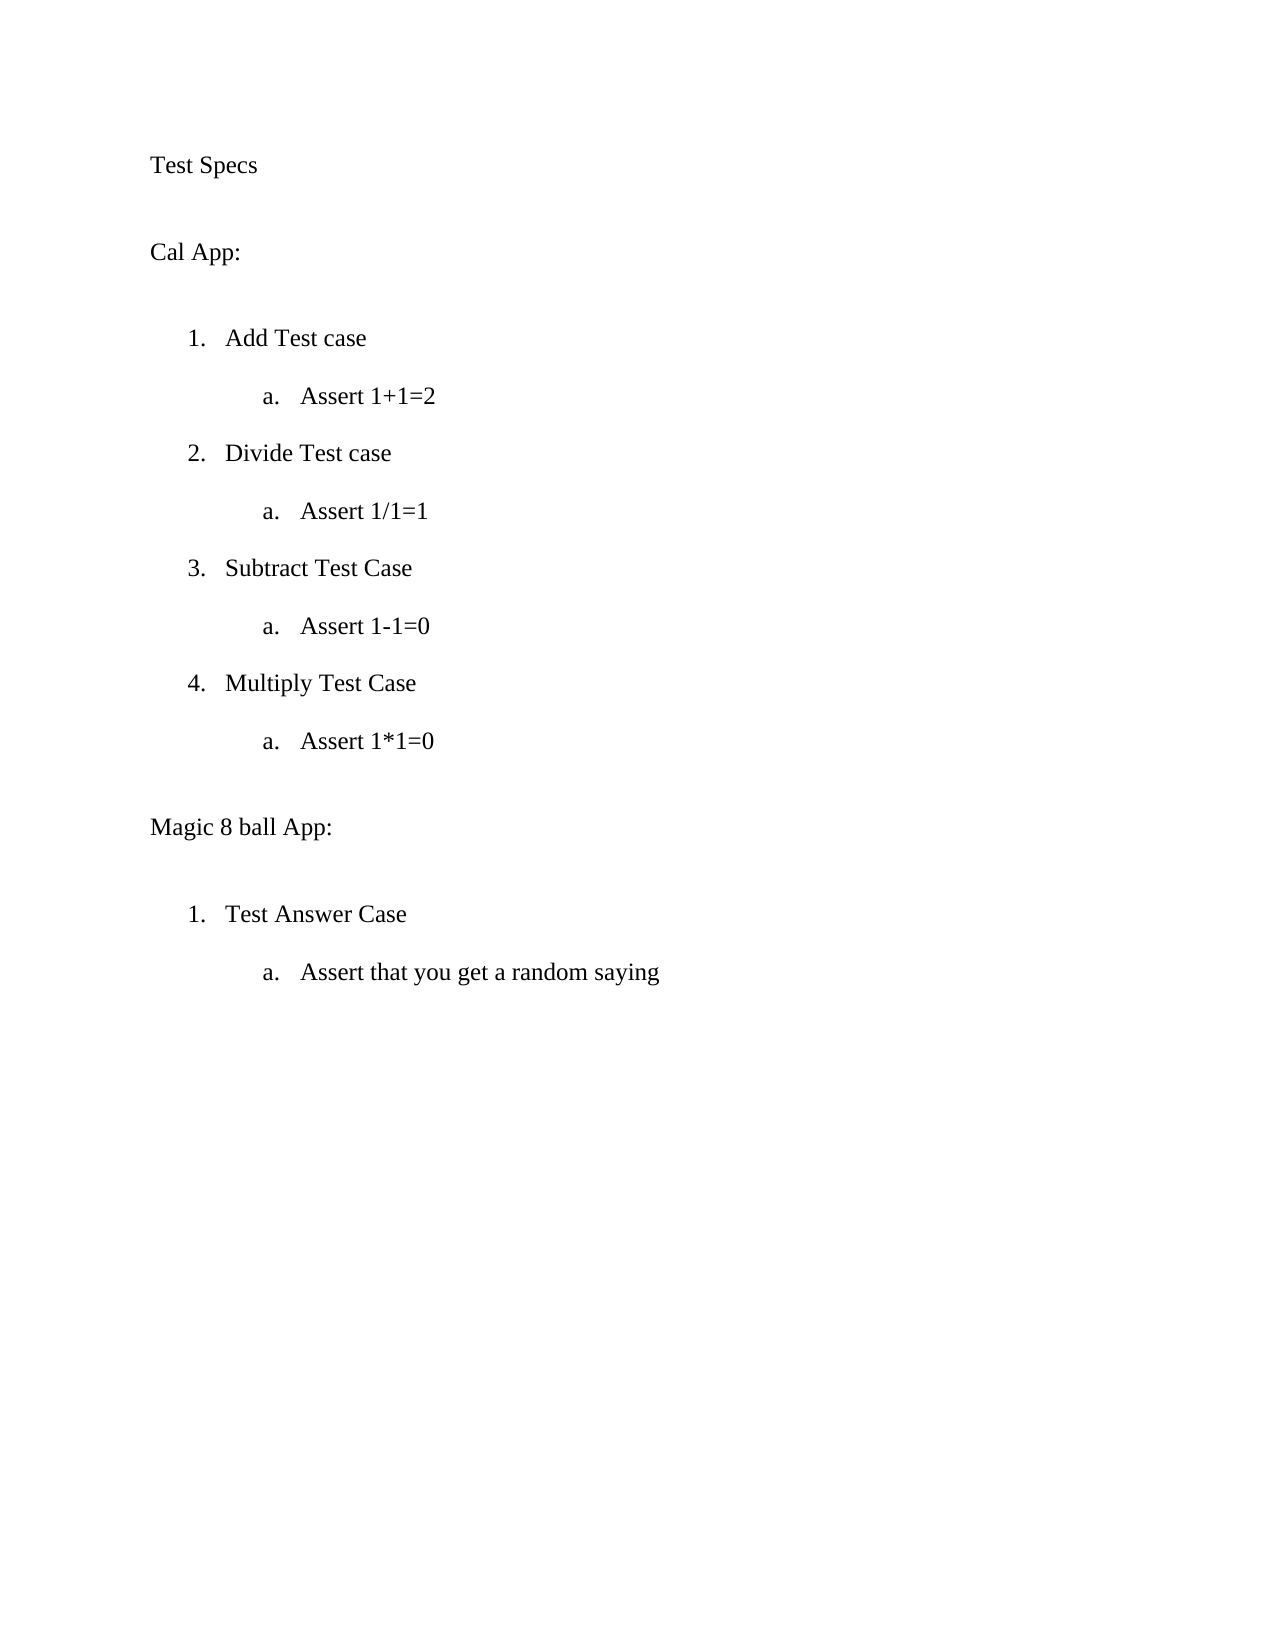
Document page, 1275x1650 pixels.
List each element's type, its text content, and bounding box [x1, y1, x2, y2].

list Assert that you get a random saying [262, 957, 1125, 985]
list Assert 1/1=1 [262, 496, 1125, 524]
list Test Answer Case [187, 899, 1125, 928]
text Cal App: [150, 237, 1125, 265]
list Subtract Test Case [187, 553, 1125, 582]
list Assert 1-1=0 [262, 611, 1125, 639]
text Test Specs [150, 150, 1125, 179]
list Assert 1+1=2 [262, 381, 1125, 409]
list Add Test case [187, 323, 1125, 352]
list Multiply Test Case [187, 668, 1125, 697]
list Divide Test case [187, 438, 1125, 467]
list Assert 1*1=0 [262, 726, 1125, 754]
text Magic 8 ball App: [150, 812, 1125, 841]
